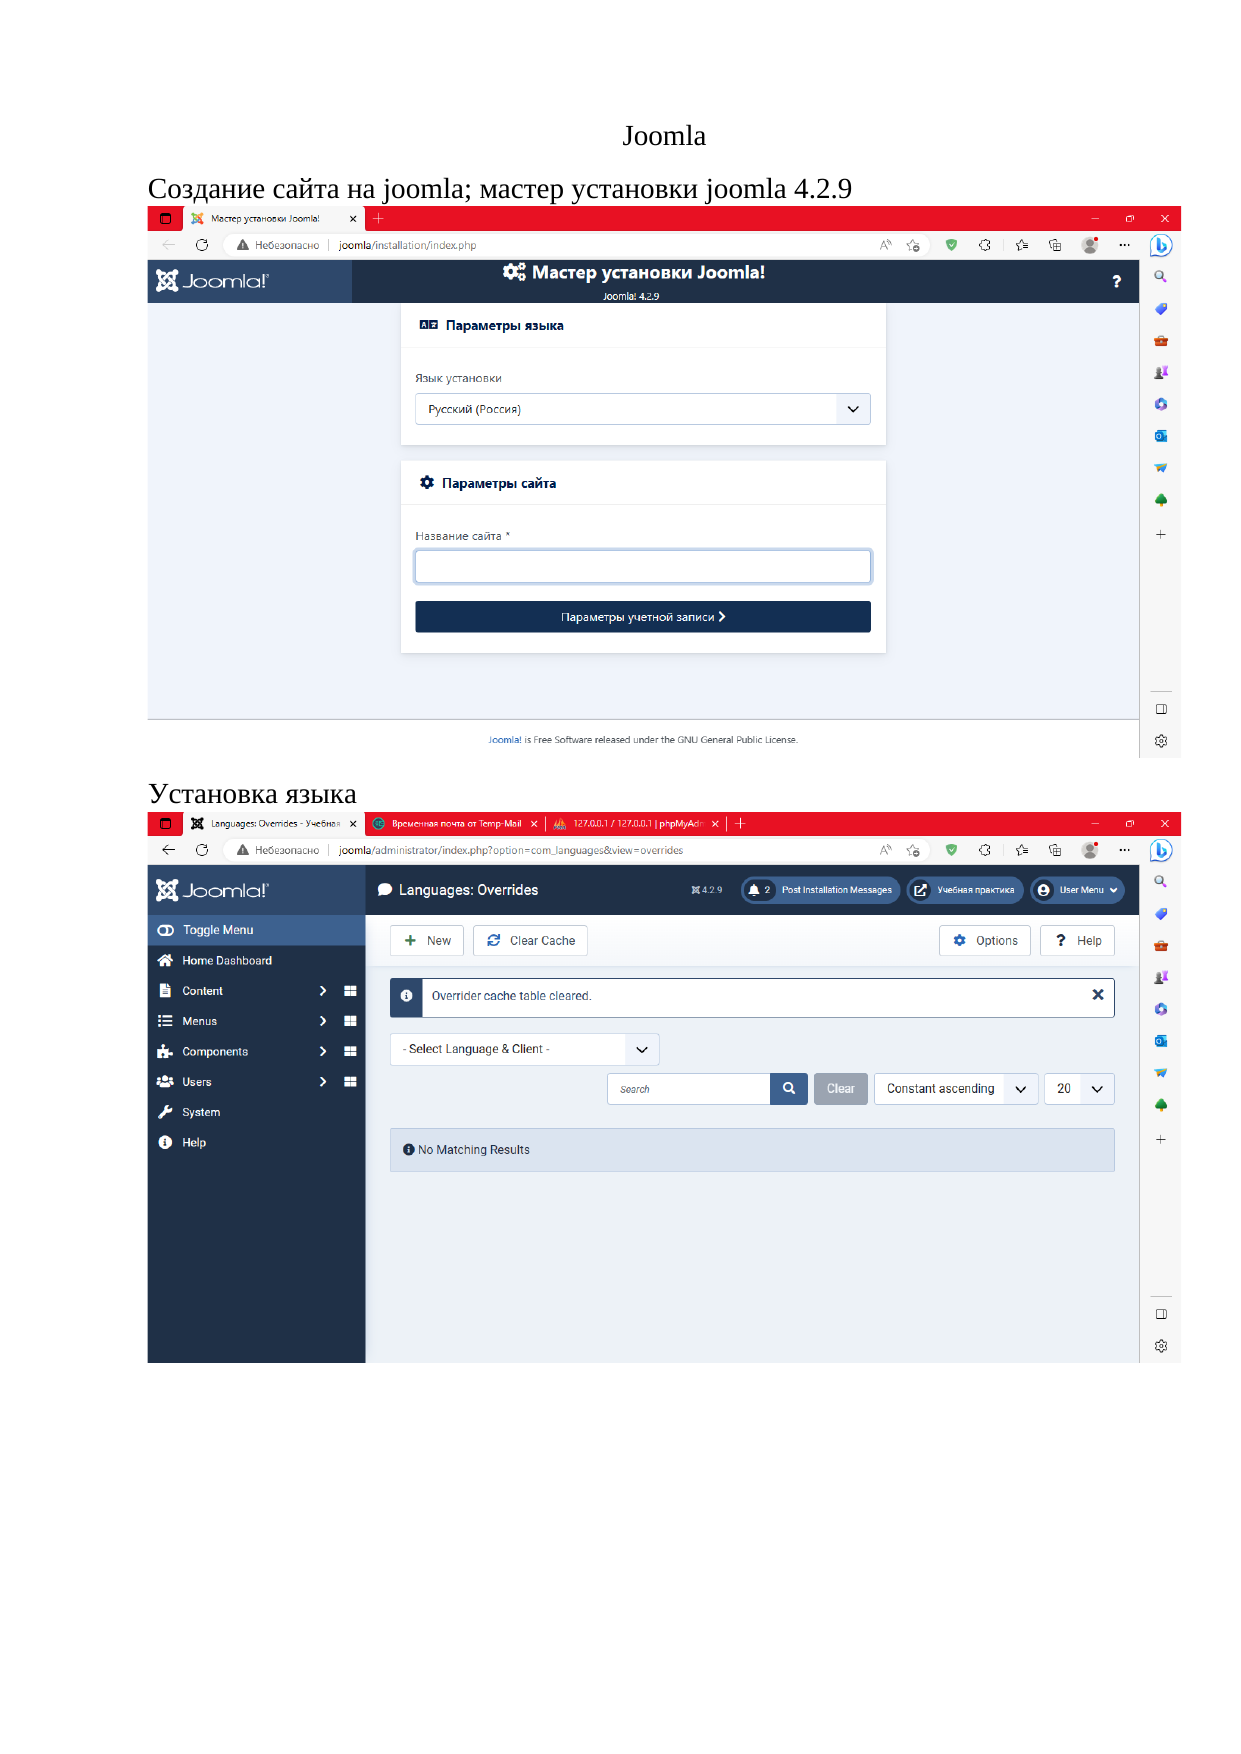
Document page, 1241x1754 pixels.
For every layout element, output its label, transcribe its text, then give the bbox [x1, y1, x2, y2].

text Создание сайта на joomla; мастер установки joomla 4.2.9 [148, 171, 1181, 206]
picture [147, 812, 1182, 1363]
text Joomla [148, 118, 1181, 152]
picture [147, 206, 1182, 758]
text Установка языка [148, 776, 1181, 812]
